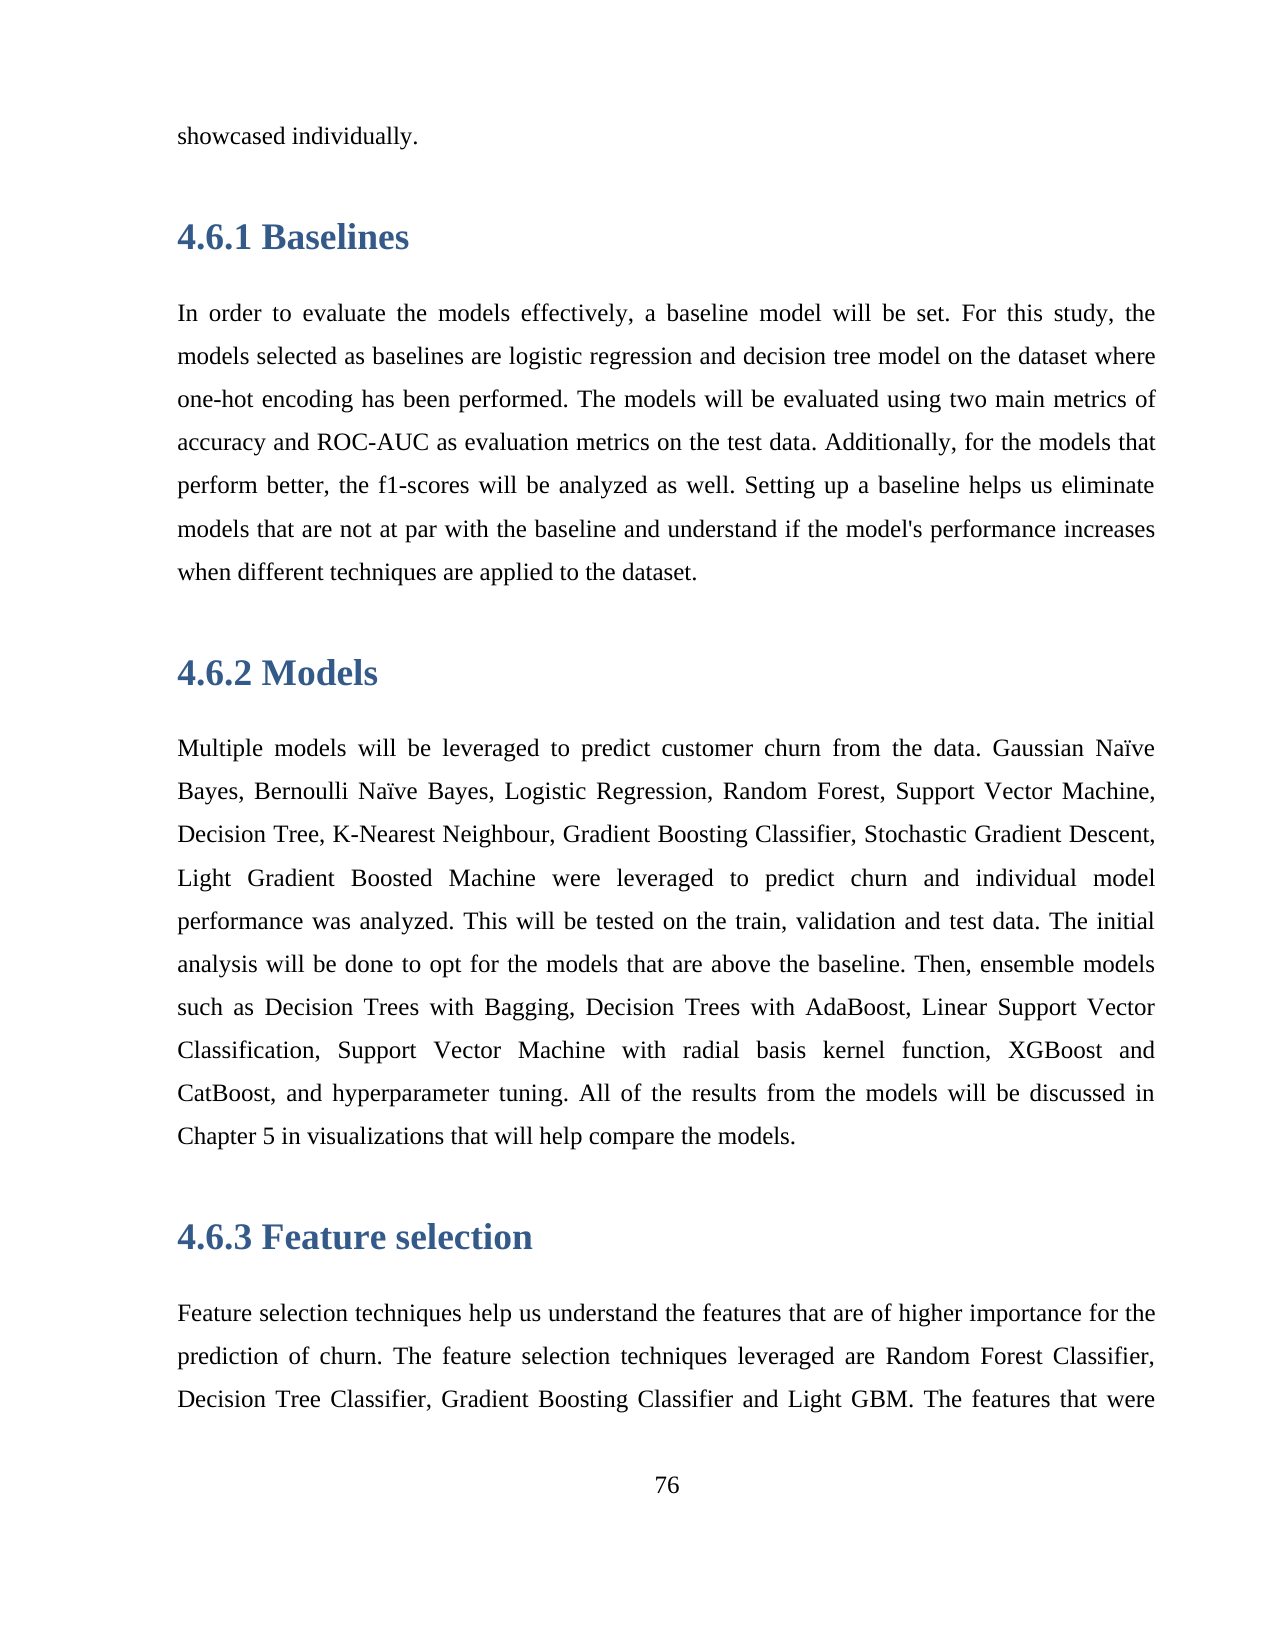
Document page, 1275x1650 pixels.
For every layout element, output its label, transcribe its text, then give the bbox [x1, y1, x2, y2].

text In order to evaluate the models effectively, a baseline model will be set. For this study, the models selected as baselines are logistic regression and decision tree model on the dataset where one-hot encoding has been performed. The models will be evaluated using two main metrics of accuracy and ROC-AUC as evaluation metrics on the test data. Additionally, for the models that perform better, the f1-scores will be analyzed as well. Setting up a baseline helps us eliminate models that are not at par with the baseline and understand if the model's performance increases when different techniques are applied to the dataset. [177, 298, 1156, 586]
subtitle 4.6.1 Baselines [177, 214, 1156, 258]
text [177, 121, 1156, 150]
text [177, 1298, 1156, 1413]
subtitle 4.6.3 Feature selection [177, 1214, 1156, 1258]
text Multiple models will be leveraged to predict customer churn from the data. Gaussian Naïve Bayes, Bernoulli Naïve Bayes, Logistic Regression, Random Forest, Support Vector Machine, Decision Tree, K-Nearest Neighbour, Gradient Boosting Classifier, Stochastic Gradient Descent, Light Gradient Boosted Machine were leveraged to predict churn and individual model performance was analyzed. This will be tested on the train, validation and test data. The initial analysis will be done to opt for the models that are above the baseline. Then, ensemble models such as Decision Trees with Bagging, Decision Trees with AdaBoost, Linear Support Vector Classification, Support Vector Machine with radial basis kernel function, XGBoost and CatBoost, and hyperparameter tuning. All of the results from the models will be discussed in Chapter 5 in visualizations that will help compare the models. [177, 733, 1156, 1150]
subtitle 4.6.2 Models [177, 650, 1156, 693]
